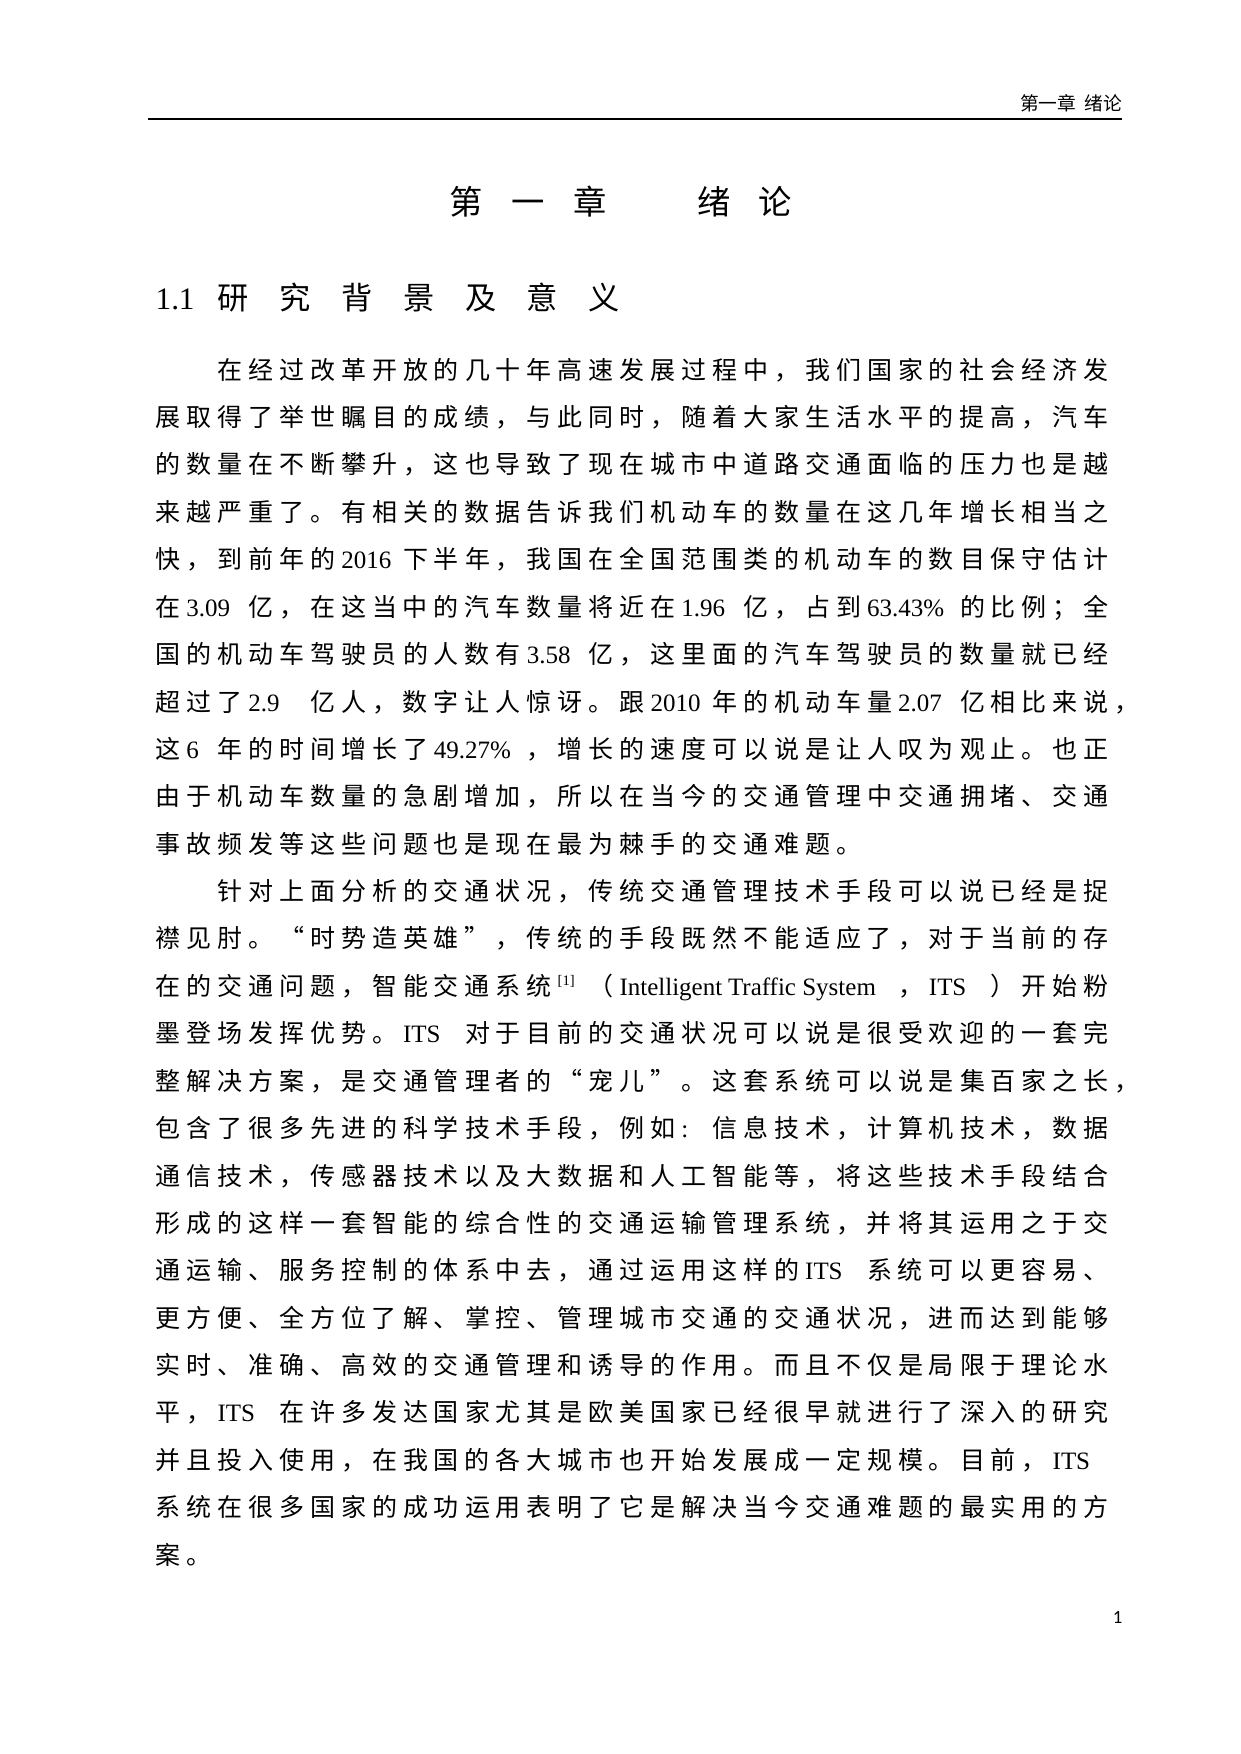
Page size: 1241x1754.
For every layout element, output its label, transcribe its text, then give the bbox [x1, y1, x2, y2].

text 在经过改革开放的几十年高速发展过程中，我们国家的社会经济发展取得了举世瞩目的成绩，与此同时，随着大家生活水平的提高，汽车的数量在不断攀升，这也导致了现在城市中道路交通面临的压力也是越来越严重了。有相关的数据告诉我们机动车的数量在这几年增长相当之快，到前年的2016下半年，我国在全国范围类的机动车的数目保守估计在3.09亿，在这当中的汽车数量将近在1.96亿，占到63.43%的比例；全国的机动车驾驶员的人数有3.58亿，这里面的汽车驾驶员的数量就已经超过了2.9亿人，数字让人惊讶。跟2010年的机动车量2.07亿相比来说，这6年的时间增长了49.27%，增长的速度可以说是让人叹为观止。也正由于机动车数量的急剧增加，所以在当今的交通管理中交通拥堵、交通事故频发等这些问题也是现在最为棘手的交通难题。 [155, 345, 1114, 866]
subtitle 第一章 绪论 [155, 152, 1114, 247]
subtitle 1.1研究背景及意义 [155, 272, 1114, 320]
text 针对上面分析的交通状况，传统交通管理技术手段可以说已经是捉襟见肘。“时势造英雄”，传统的手段既然不能适应了，对于当前的存在的交通问题，智能交通系统[1]（Intelligent Traffic System，ITS）开始粉墨登场发挥优势。ITS对于目前的交通状况可以说是很受欢迎的一套完整解决方案，是交通管理者的“宠儿”。这套系统可以说是集百家之长，包含了很多先进的科学技术手段，例如:信息技术，计算机技术，数据通信技术，传感器技术以及大数据和人工智能等，将这些技术手段结合形成的这样一套智能的综合性的交通运输管理系统，并将其运用之于交通运输、服务控制的体系中去，通过运用这样的ITS系统可以更容易、更方便、全方位了解、掌控、管理城市交通的交通状况，进而达到能够实时、准确、高效的交通管理和诱导的作用。而且不仅是局限于理论水平，ITS在许多发达国家尤其是欧美国家已经很早就进行了深入的研究并且投入使用，在我国的各大城市也开始发展成一定规模。目前，ITS系统在很多国家的成功运用表明了它是解决当今交通难题的最实用的方案。 [155, 866, 1114, 1577]
